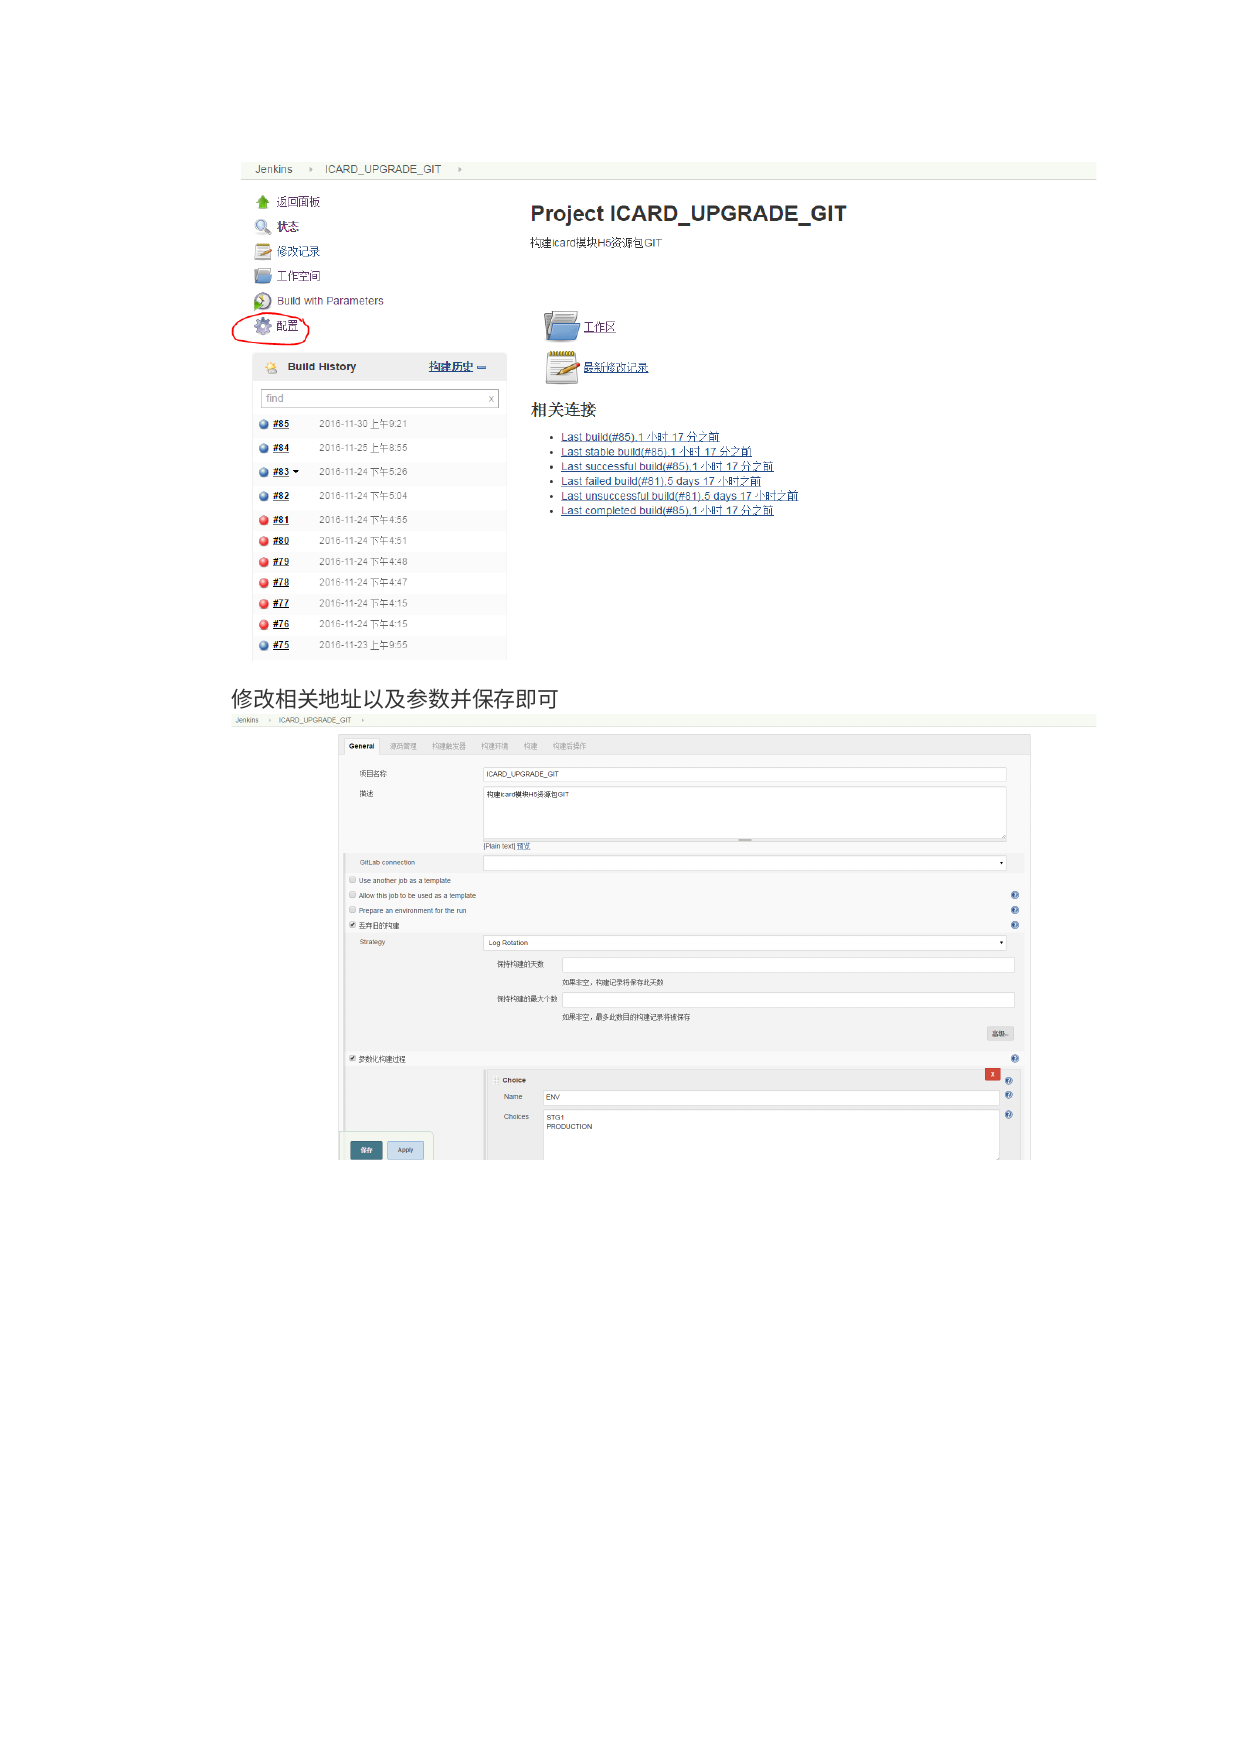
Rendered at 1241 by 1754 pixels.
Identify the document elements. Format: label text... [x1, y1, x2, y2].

picture [231, 162, 1097, 661]
text 修改相关地址以及参数并保存即可 [231, 682, 1053, 714]
picture [231, 714, 1097, 1160]
